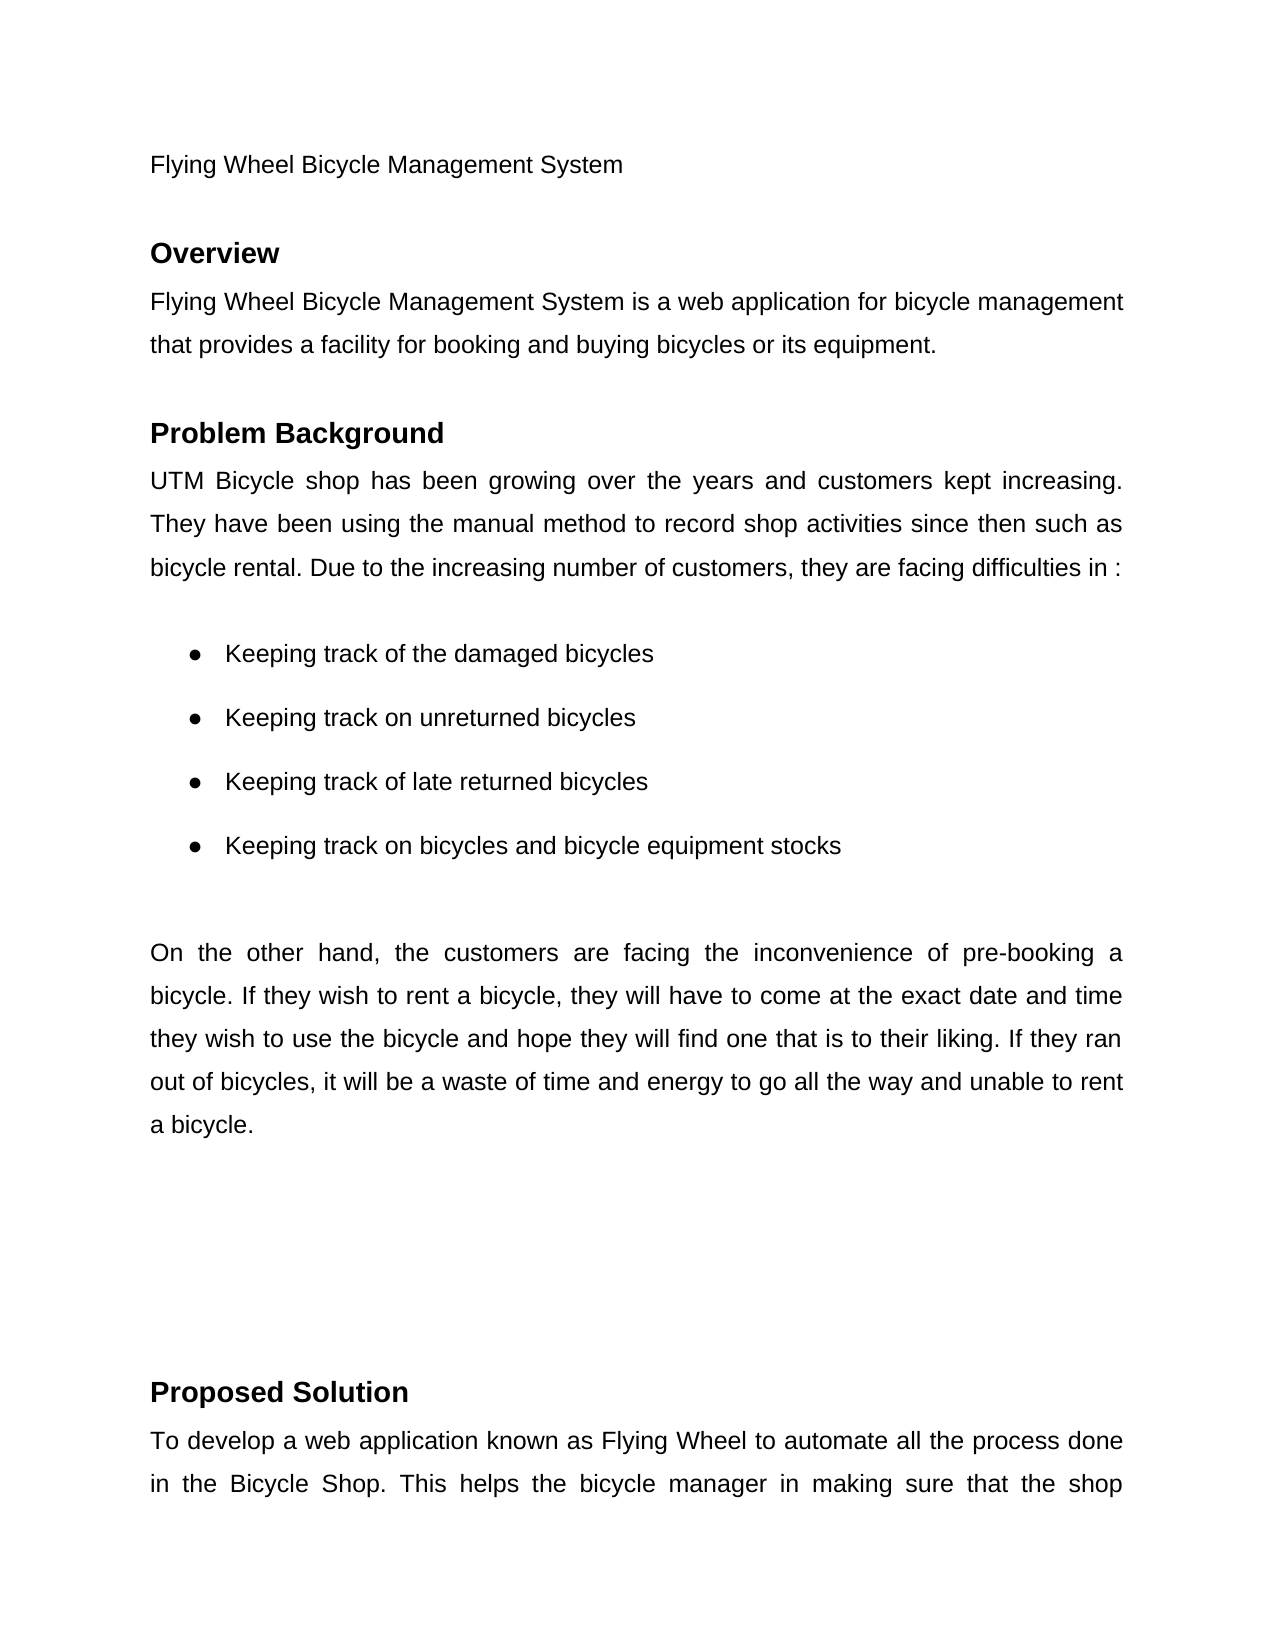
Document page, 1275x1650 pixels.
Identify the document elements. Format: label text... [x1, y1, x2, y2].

list Keeping track of late returned bicycles [187, 767, 1125, 795]
text Problem Background [150, 416, 1125, 449]
text Flying Wheel Bicycle Management System [150, 150, 1125, 179]
list Keeping track on bicycles and bicycle equipment stocks [187, 831, 1125, 859]
list Keeping track of the damaged bicycles [187, 639, 1125, 667]
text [150, 1426, 1125, 1498]
text Proposed Solution [150, 1375, 1125, 1409]
text UTM Bicycle shop has been growing over the years and customers kept increasing. They have been using the manual method to record shop activities since then such as bicycle rental. Due to the increasing number of customers, they are facing difficulties in : [150, 466, 1125, 581]
text On the other hand, the customers are facing the inconvenience of pre-booking a bicycle. If they wish to rent a bicycle, they will have to come at the exact date and time they wish to use the bicycle and hope they will find one that is to their liking. If they ran out of bicycles, it will be a waste of time and energy to go all the way and unable to rent a bicycle. [150, 938, 1125, 1139]
text Overview [150, 236, 1125, 270]
list Keeping track on unreturned bicycles [187, 703, 1125, 731]
text Flying Wheel Bicycle Management System is a web application for bicycle management that provides a facility for booking and buying bicycles or its equipment. [150, 287, 1125, 358]
